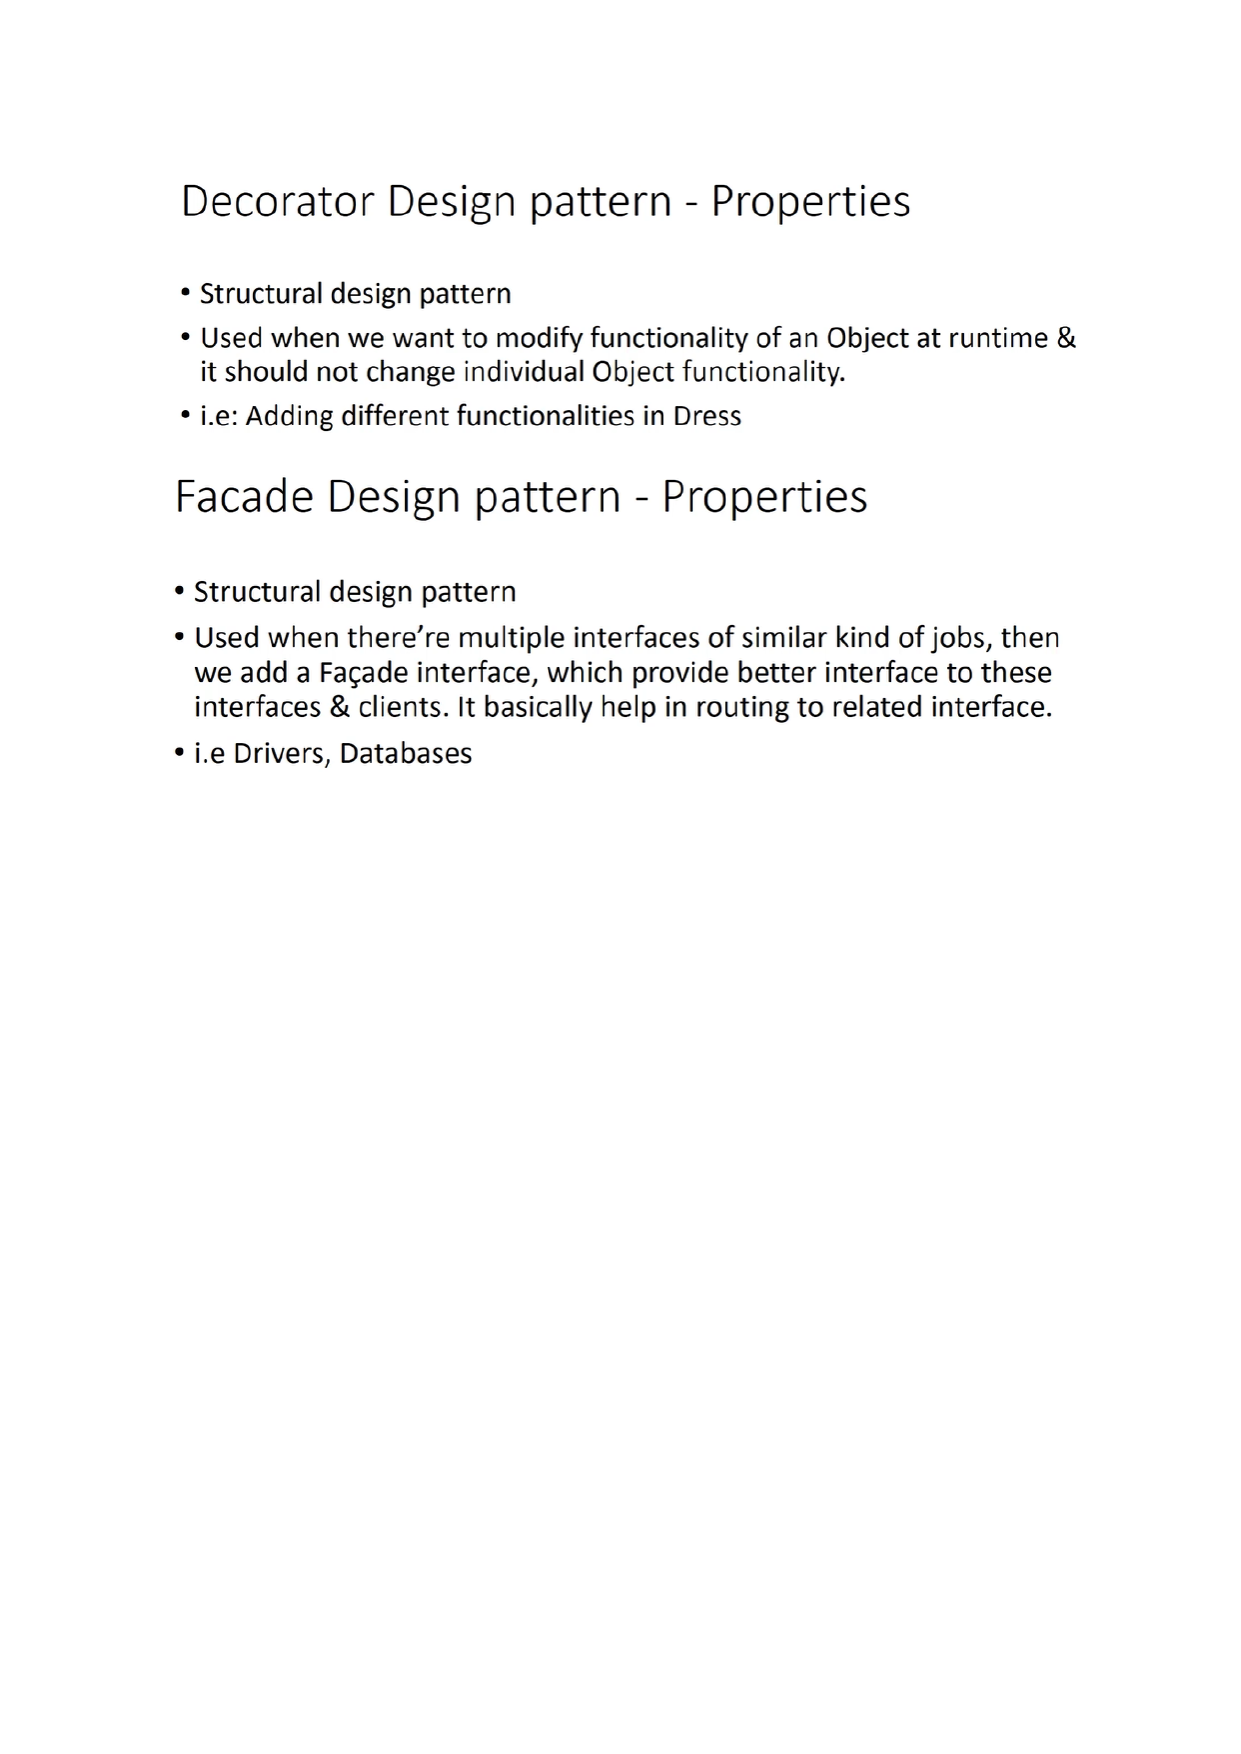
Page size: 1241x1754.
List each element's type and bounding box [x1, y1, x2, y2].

picture [150, 150, 1091, 441]
picture [150, 459, 1091, 782]
